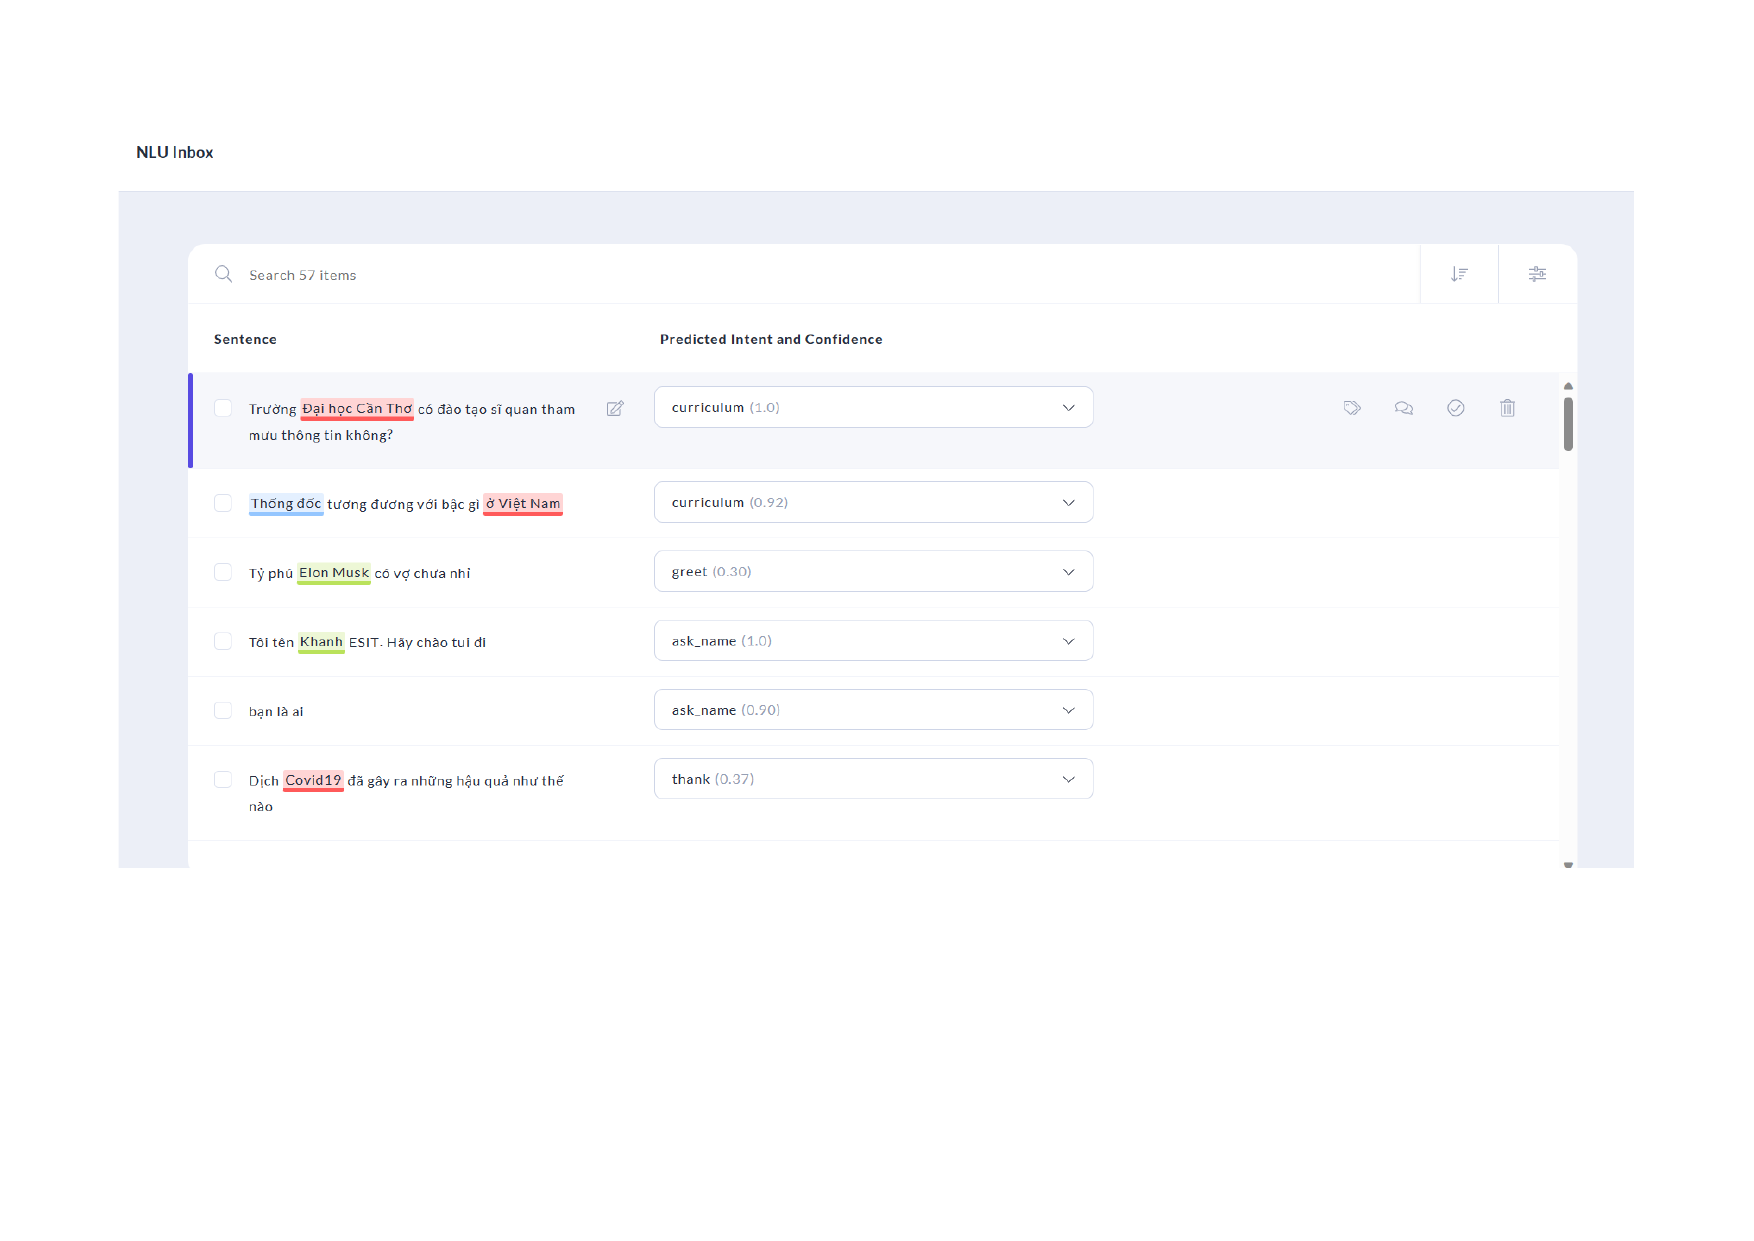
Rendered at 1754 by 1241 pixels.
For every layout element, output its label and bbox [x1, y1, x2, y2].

picture [118, 118, 1634, 868]
